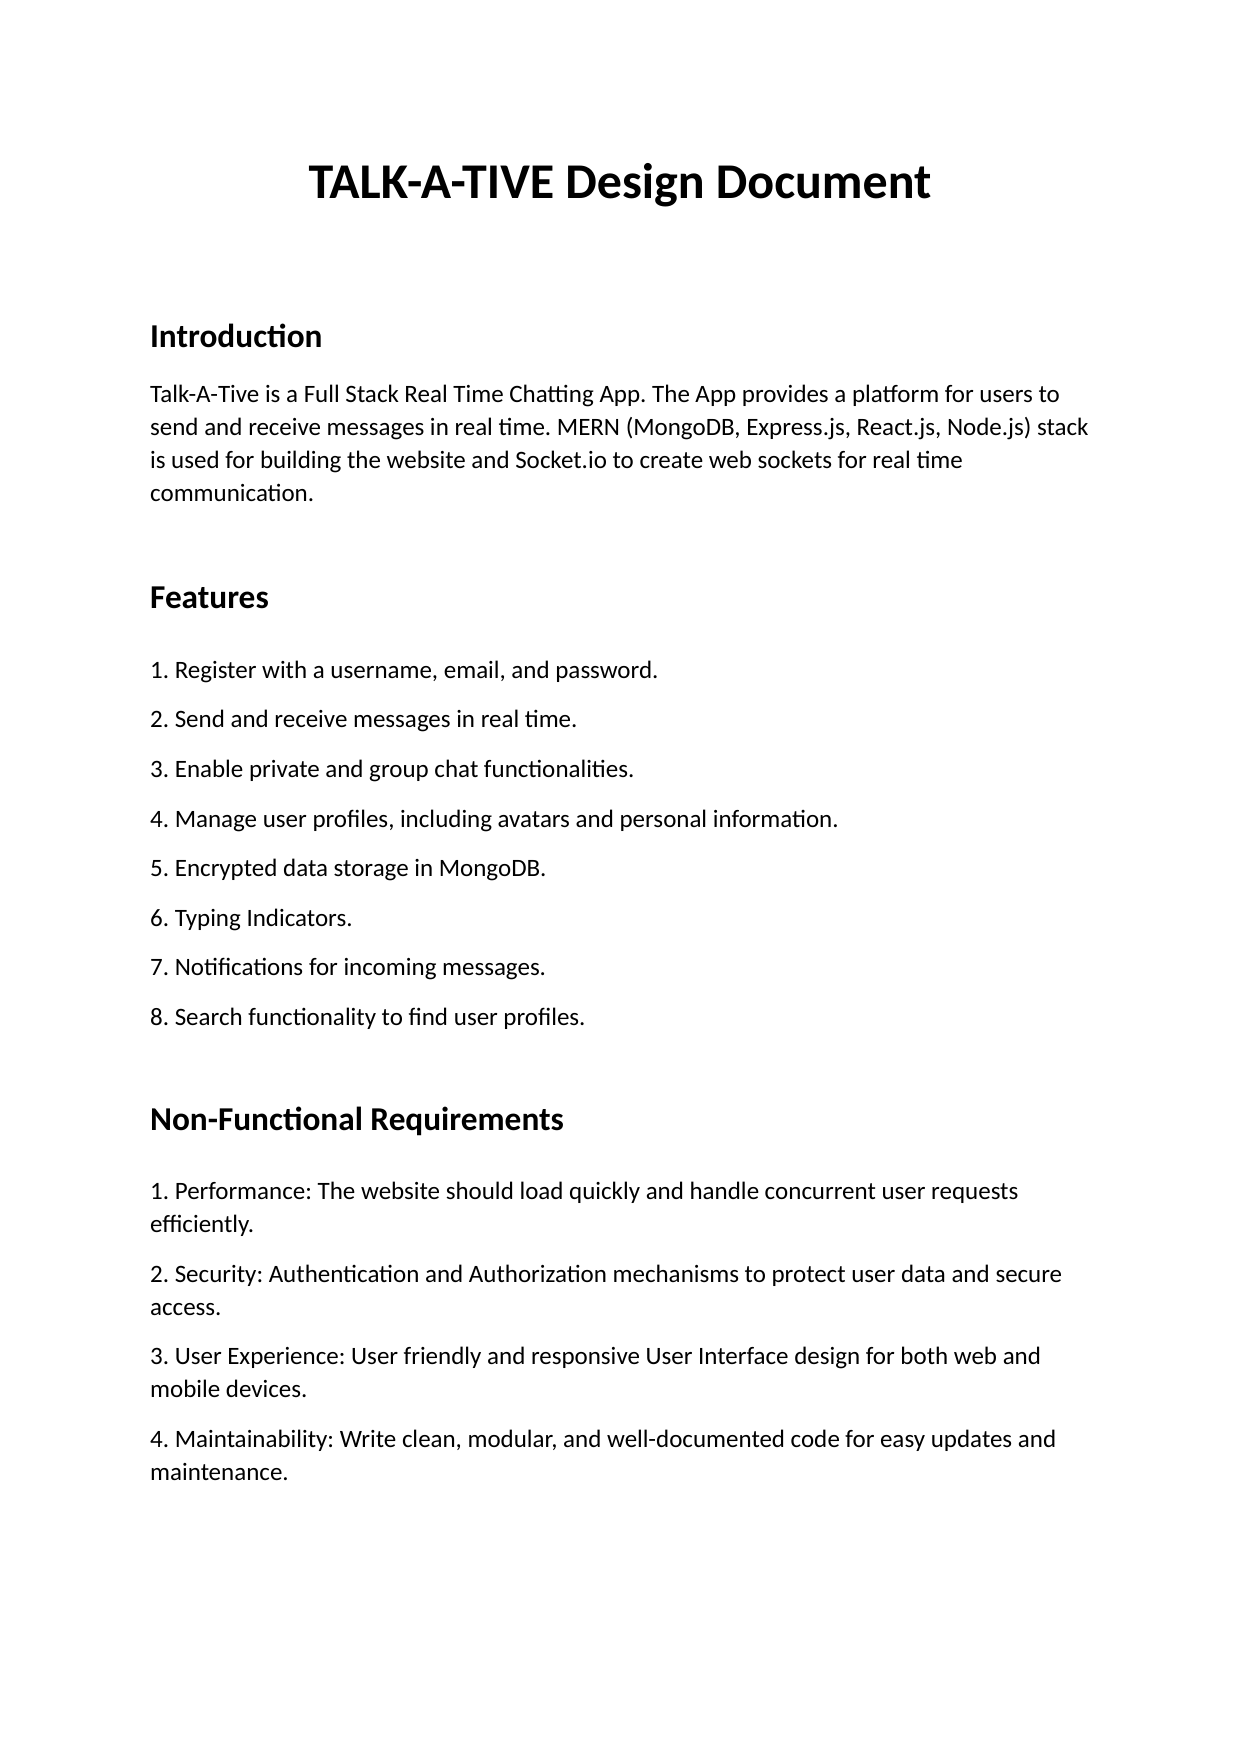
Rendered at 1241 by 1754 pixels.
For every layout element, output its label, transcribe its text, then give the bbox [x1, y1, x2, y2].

text 8. Search functionality to find user profiles. [150, 1001, 1090, 1032]
text Features [150, 576, 1090, 617]
text 6. Typing Indicators. [150, 902, 1090, 932]
text 4. Manage user profiles, including avatars and personal information. [150, 803, 1090, 833]
text Talk-A-Tive is a Full Stack Real Time Chatting App. The App provides a platform for users to send and receive messages in real time. MERN (MongoDB, Express.js, React.js, Node.js) stack is used for building the website and Socket.io to create web sockets for real time communication. [150, 378, 1090, 508]
text 2. Send and receive messages in real time. [150, 704, 1090, 734]
text 2. Security: Authentication and Authorization mechanisms to protect user data and secure access. [150, 1258, 1090, 1321]
text 1. Performance: The website should load quickly and handle concurrent user requests efficiently. [150, 1175, 1090, 1239]
text Non-Functional Requirements [150, 1098, 1090, 1138]
text Introduction [150, 315, 1090, 356]
text 3. User Experience: User friendly and responsive User Interface design for both web and mobile devices. [150, 1340, 1090, 1404]
text 4. Maintainability: Write clean, modular, and well-documented code for easy updates and maintenance. [150, 1423, 1090, 1486]
text 3. Enable private and group chat functionalities. [150, 753, 1090, 784]
text TALK-A-TIVE Design Document [150, 150, 1090, 211]
text 5. Encrypted data storage in MongoDB. [150, 852, 1090, 883]
text 7. Notifications for incoming messages. [150, 952, 1090, 982]
text 1. Register with a username, email, and password. [150, 654, 1090, 684]
